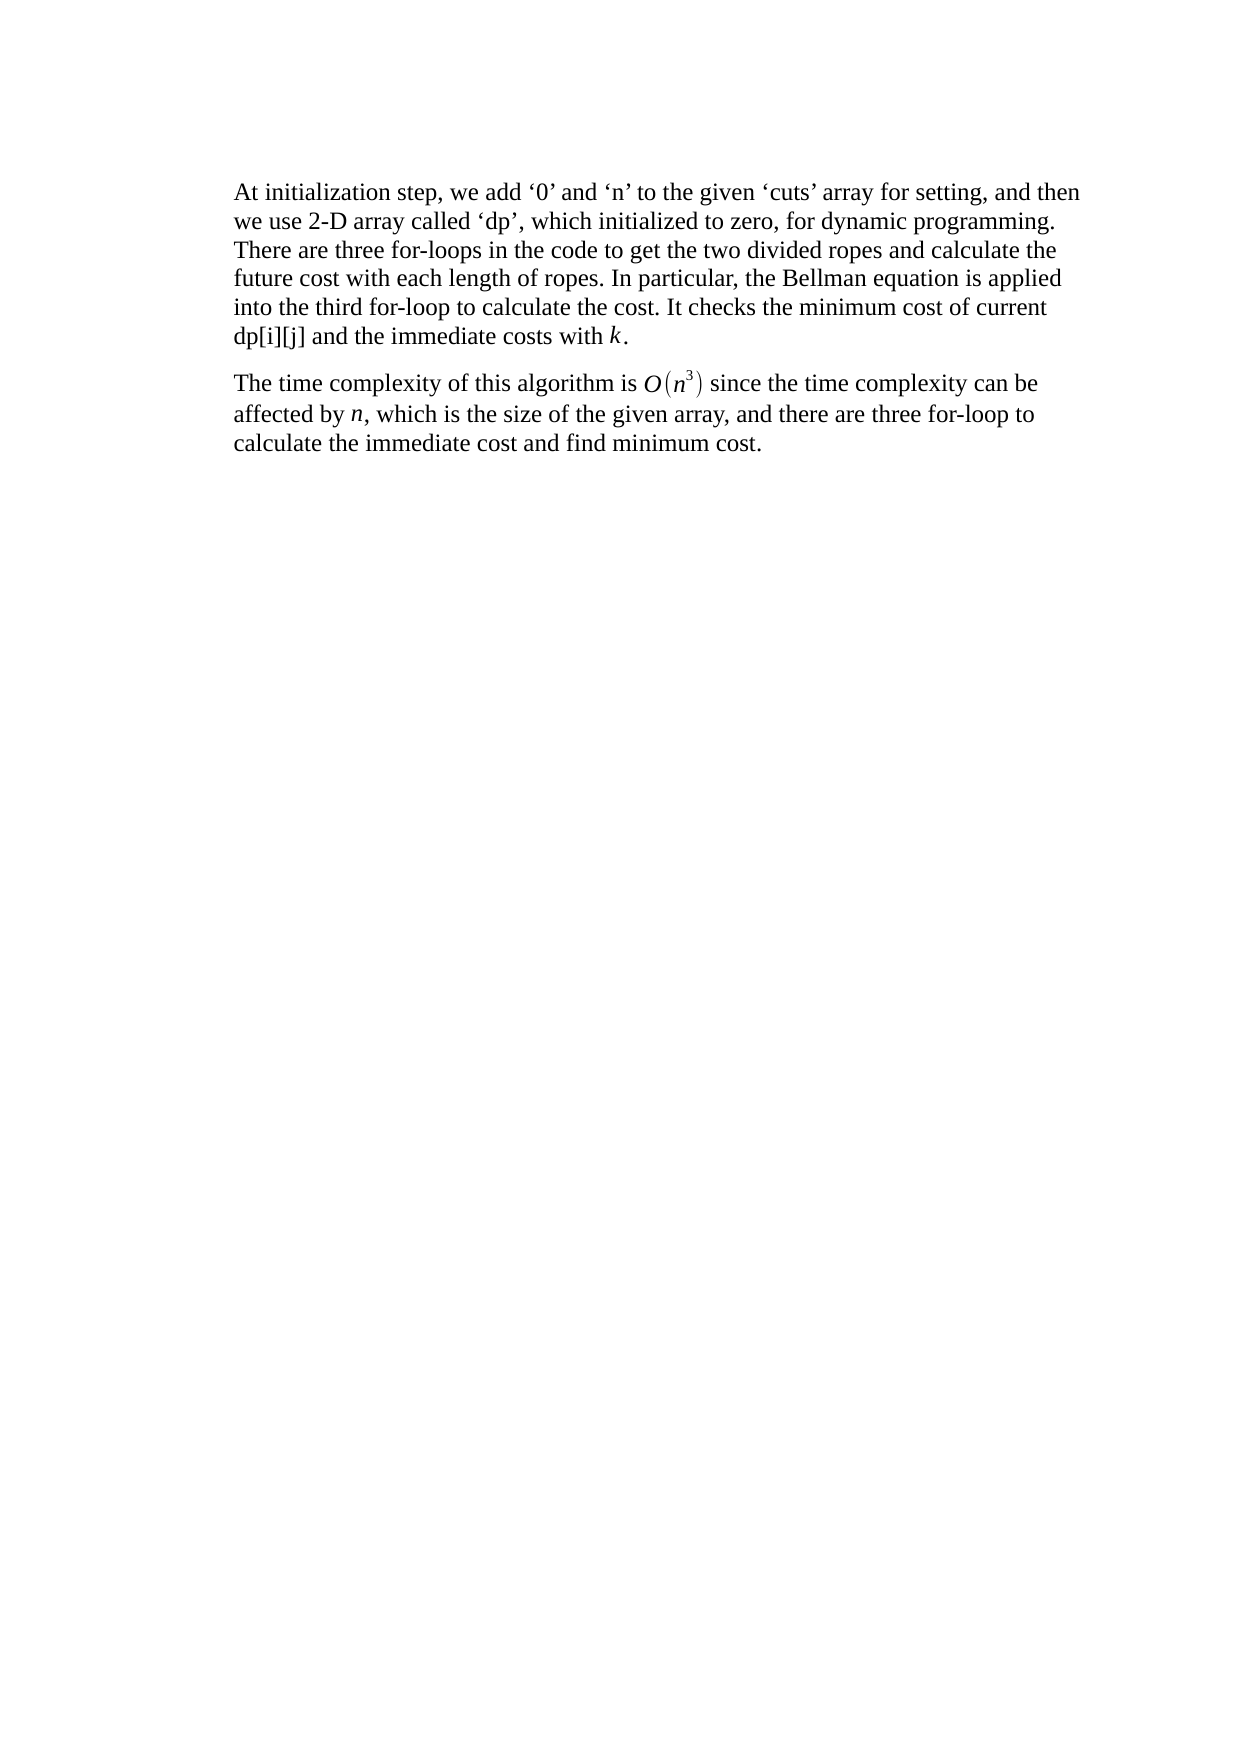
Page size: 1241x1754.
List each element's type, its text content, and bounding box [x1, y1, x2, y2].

list At initialization step, we add ‘0’ and ‘n’ to the given ‘cuts’ array for setting, and then we use 2-D array called ‘dp’, which initialized to zero, for dynamic programming. There are three for-loops in the code to get the two divided ropes and calculate the future cost with each length of ropes. In particular, the Bellman equation is applied into the third for-loop to calculate the cost. It checks the minimum cost of current dp[i][j] and the immediate costs with . [233, 177, 1090, 350]
list The time complexity of this algorithm is since the time complexity can be affected by , which is the size of the given array, and there are three for-loop to calculate the immediate cost and find minimum cost. [233, 366, 1090, 457]
